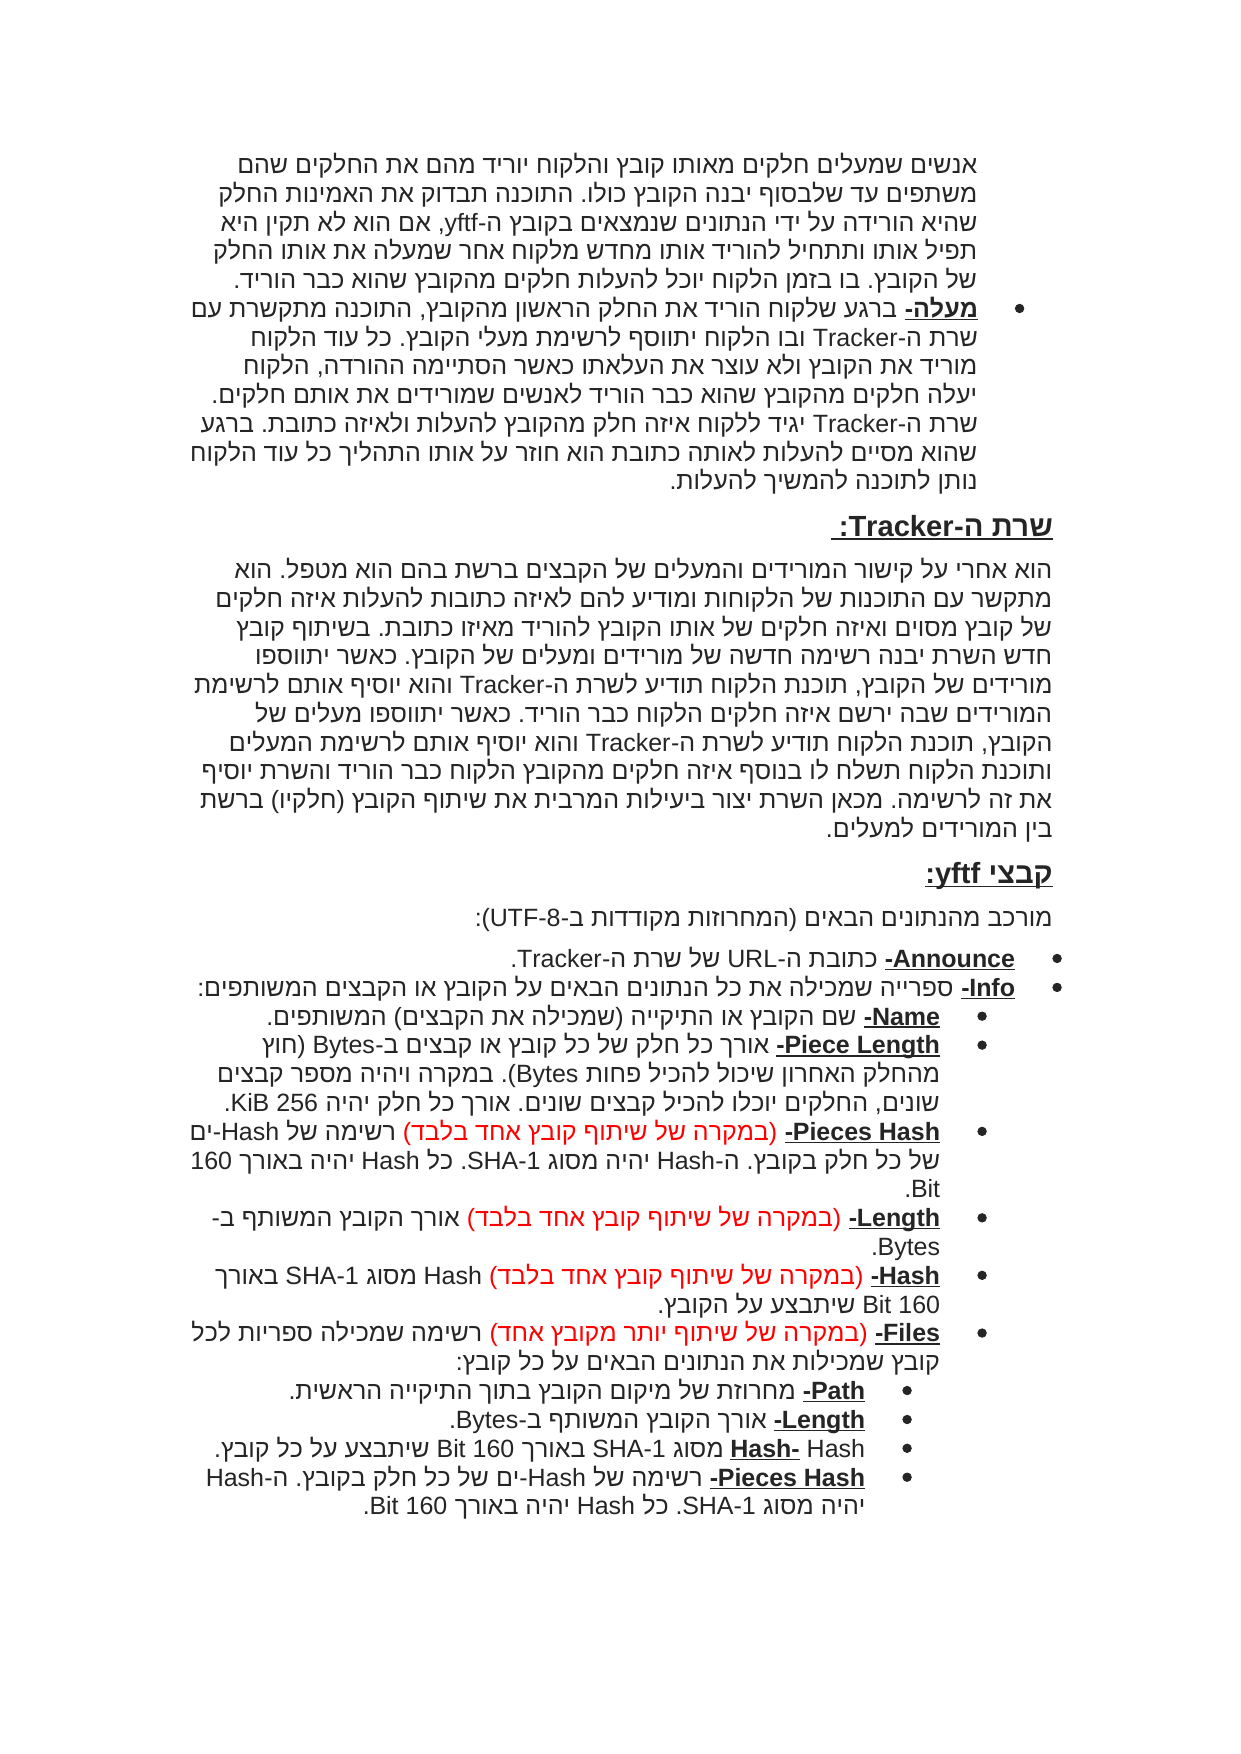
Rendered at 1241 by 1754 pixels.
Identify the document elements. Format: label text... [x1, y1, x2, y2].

text שרת ה-Tracker: [187, 508, 1053, 543]
text מורכב מהנתונים הבאים (המחרוזות מקודדות ב-UTF-8): [187, 903, 1053, 931]
list Files- (במקרה של שיתוף יותר מקובץ אחד) רשימה שמכילה ספריות לכל קובץ שמכילות את הנתונים הבאים על כל קובץ: [187, 1318, 978, 1376]
list Info- ספרייה שמכילה את כל הנתונים הבאים על הקובץ או הקבצים המשותפים: [187, 973, 1053, 1002]
list Pieces Hash- רשימה של Hash-ים של כל חלק בקובץ. ה-Hash יהיה מסוג SHA-1. כל Hash יהיה באורך 160 Bit. [187, 1462, 903, 1520]
list Length- (במקרה של שיתוף קובץ אחד בלבד) אורך הקובץ המשותף ב-Bytes. [187, 1203, 978, 1261]
list Announce- כתובת ה-URL של שרת ה-Tracker. [187, 944, 1053, 973]
list Hash- Hash מסוג SHA-1 באורך 160 Bit שיתבצע על כל קובץ. [187, 1434, 903, 1462]
list Path- מחרוזת של מיקום הקובץ בתוך התיקייה הראשית. [187, 1376, 903, 1405]
list Length- אורך הקובץ המשותף ב-Bytes. [187, 1405, 903, 1434]
list Pieces Hash- (במקרה של שיתוף קובץ אחד בלבד) רשימה של Hash-ים של כל חלק בקובץ. ה-Hash יהיה מסוג SHA-1. כל Hash יהיה באורך 160 Bit. [187, 1117, 978, 1203]
text קבצי yftf: [187, 855, 1053, 890]
text הוא אחרי על קישור המורידים והמעלים של הקבצים ברשת בהם הוא מטפל. הוא מתקשר עם התוכנות של הלקוחות ומודיע להם לאיזה כתובות להעלות איזה חלקים של קובץ מסוים ואיזה חלקים של אותו הקובץ להוריד מאיזו כתובת. בשיתוף קובץ חדש השרת יבנה רשימה חדשה של מורידים ומעלים של הקובץ. כאשר יתווספו מורידים של הקובץ, תוכנת הלקוח תודיע לשרת ה-Tracker והוא יוסיף אותם לרשימת המורידים שבה ירשם איזה חלקים הלקוח כבר הוריד. כאשר יתווספו מעלים של הקובץ, תוכנת הלקוח תודיע לשרת ה-Tracker והוא יוסיף אותם לרשימת המעלים ותוכנת הלקוח תשלח לו בנוסף איזה חלקים מהקובץ הלקוח כבר הוריד והשרת יוסיף את זה לרשימה. מכאן השרת יצור ביעילות המרבית את שיתוף הקובץ (חלקיו) ברשת בין המורידים למעלים. [187, 555, 1053, 843]
list Name- שם הקובץ או התיקייה (שמכילה את הקבצים) המשותפים. [187, 1002, 978, 1030]
list Hash- (במקרה של שיתוף קובץ אחד בלבד) Hash מסוג SHA-1 באורך 160 Bit שיתבצע על הקובץ. [187, 1261, 978, 1318]
list Piece Length- אורך כל חלק של כל קובץ או קבצים ב-Bytes (חוץ מהחלק האחרון שיכול להכיל פחות Bytes). במקרה ויהיה מספר קבצים שונים, החלקים יוכלו להכיל קבצים שונים. אורך כל חלק יהיה 256 KiB. [187, 1030, 978, 1117]
list מעלה- ברגע שלקוח הוריד את החלק הראשון מהקובץ, התוכנה מתקשרת עם שרת ה-Tracker ובו הלקוח יתווסף לרשימת מעלי הקובץ. כל עוד הלקוח מוריד את הקובץ ולא עוצר את העלאתו כאשר הסתיימה ההורדה, הלקוח יעלה חלקים מהקובץ שהוא כבר הוריד לאנשים שמורידים את אותם חלקים. שרת ה-Tracker יגיד ללקוח איזה חלק מהקובץ להעלות ולאיזה כתובת. ברגע שהוא מסיים להעלות לאותה כתובת הוא חוזר על אותו התהליך כל עוד הלקוח נותן לתוכנה להמשיך להעלות. [187, 294, 1015, 495]
